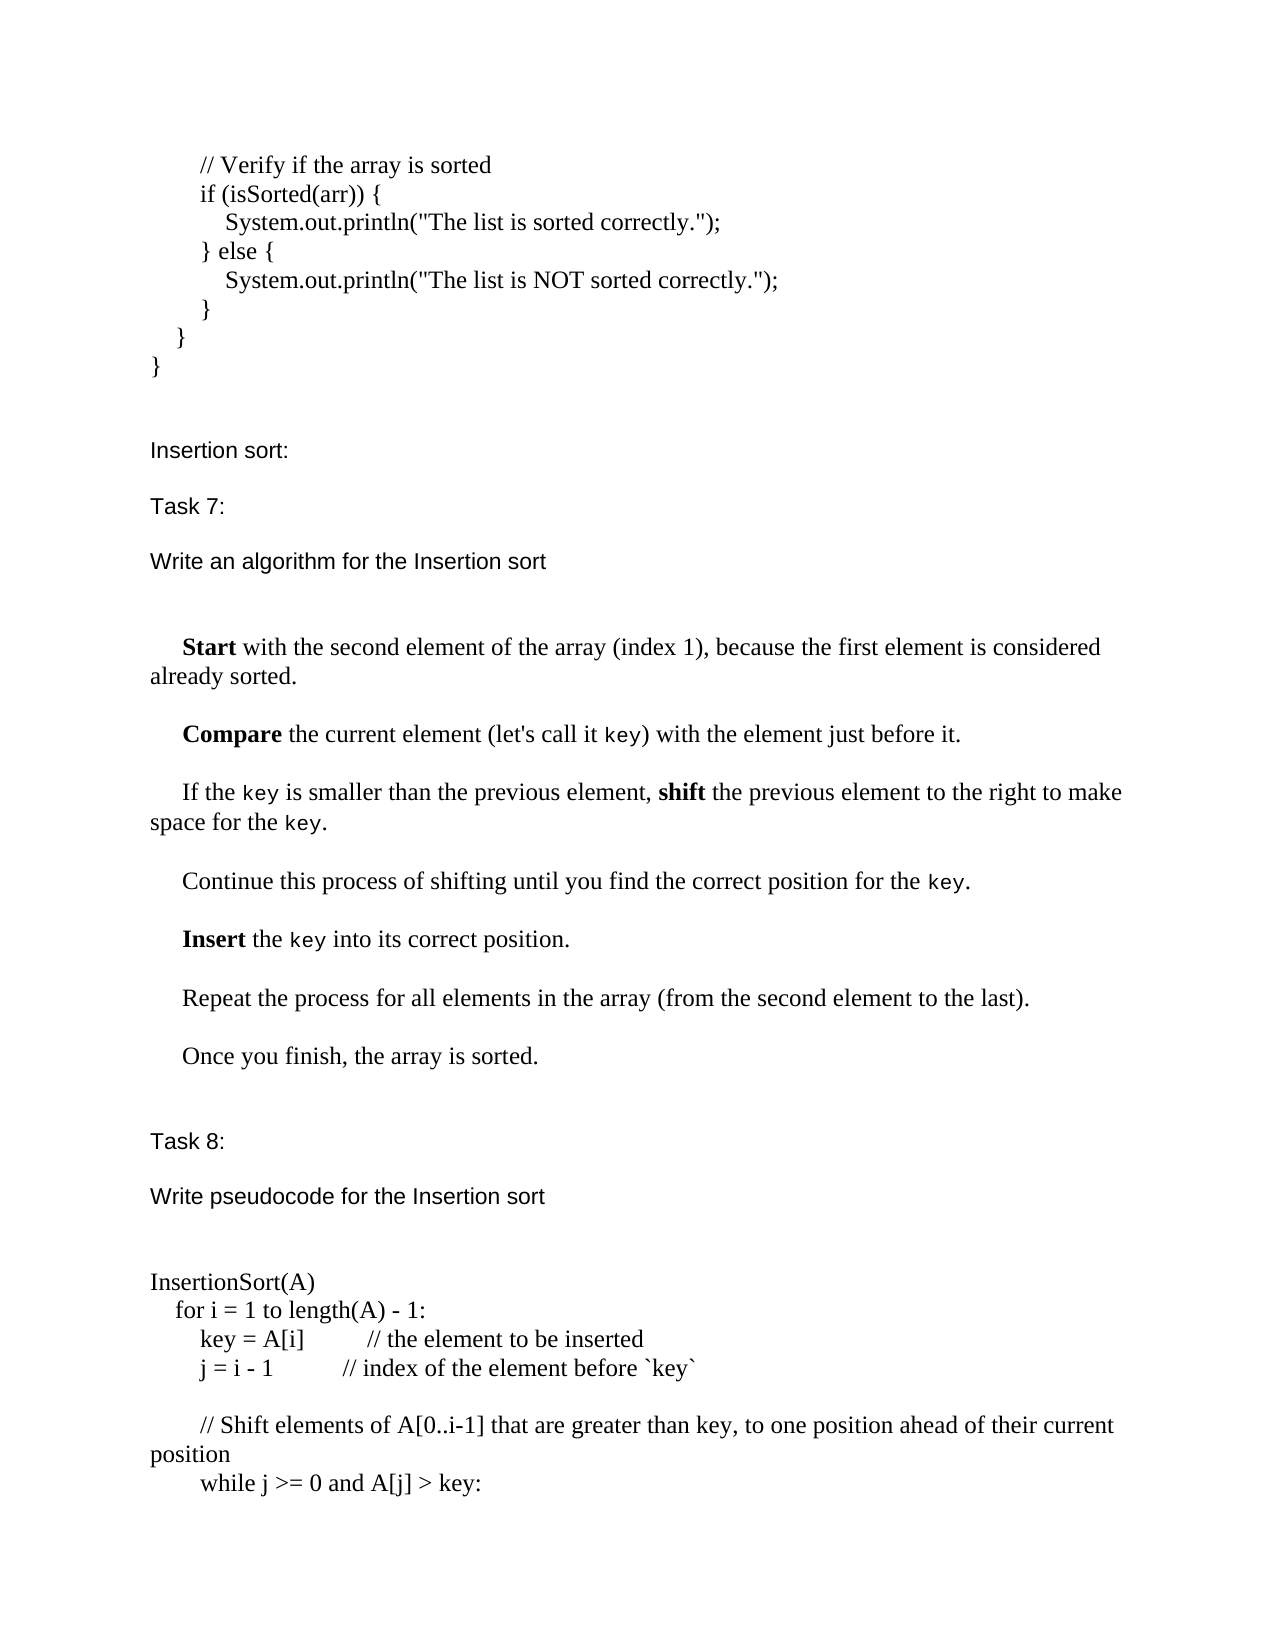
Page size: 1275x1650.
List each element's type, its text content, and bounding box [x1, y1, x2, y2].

text } [150, 322, 1125, 351]
text // Verify if the array is sorted [150, 150, 1125, 179]
text  Insert the key into its correct position. [150, 924, 1125, 954]
text Task 8: [150, 1128, 1125, 1154]
text InsertionSort(A) [150, 1267, 1125, 1296]
text  Start with the second element of the array (index 1), because the first element is considered already sorted. [150, 632, 1125, 689]
text } else { [150, 236, 1125, 265]
text System.out.println("The list is NOT sorted correctly."); [150, 265, 1125, 294]
text Write pseudocode for the Insertion sort [150, 1183, 1125, 1209]
text key = A[i] // the element to be inserted [150, 1324, 1125, 1353]
text for i = 1 to length(A) - 1: [150, 1296, 1125, 1324]
text  Continue this process of shifting until you find the correct position for the key. [150, 866, 1125, 895]
text } [150, 351, 1125, 380]
text  If the key is smaller than the previous element, shift the previous element to the right to make space for the key. [150, 777, 1125, 837]
text while j >= 0 and A[j] > key: [150, 1468, 1125, 1497]
text Insertion sort: [150, 437, 1125, 464]
text } [150, 294, 1125, 322]
text Task 7: [150, 493, 1125, 519]
text Write an algorithm for the Insertion sort [150, 548, 1125, 574]
text // Shift elements of A[0..i-1] that are greater than key, to one position ahead of their current position [150, 1411, 1125, 1468]
text  Repeat the process for all elements in the array (from the second element to the last). [150, 983, 1125, 1012]
text j = i - 1 // index of the element before `key` [150, 1353, 1125, 1382]
text if (isSorted(arr)) { [150, 179, 1125, 207]
text  Compare the current element (let's call it key) with the element just before it. [150, 719, 1125, 748]
text  Once you finish, the array is sorted. [150, 1041, 1125, 1070]
text System.out.println("The list is sorted correctly."); [150, 207, 1125, 236]
